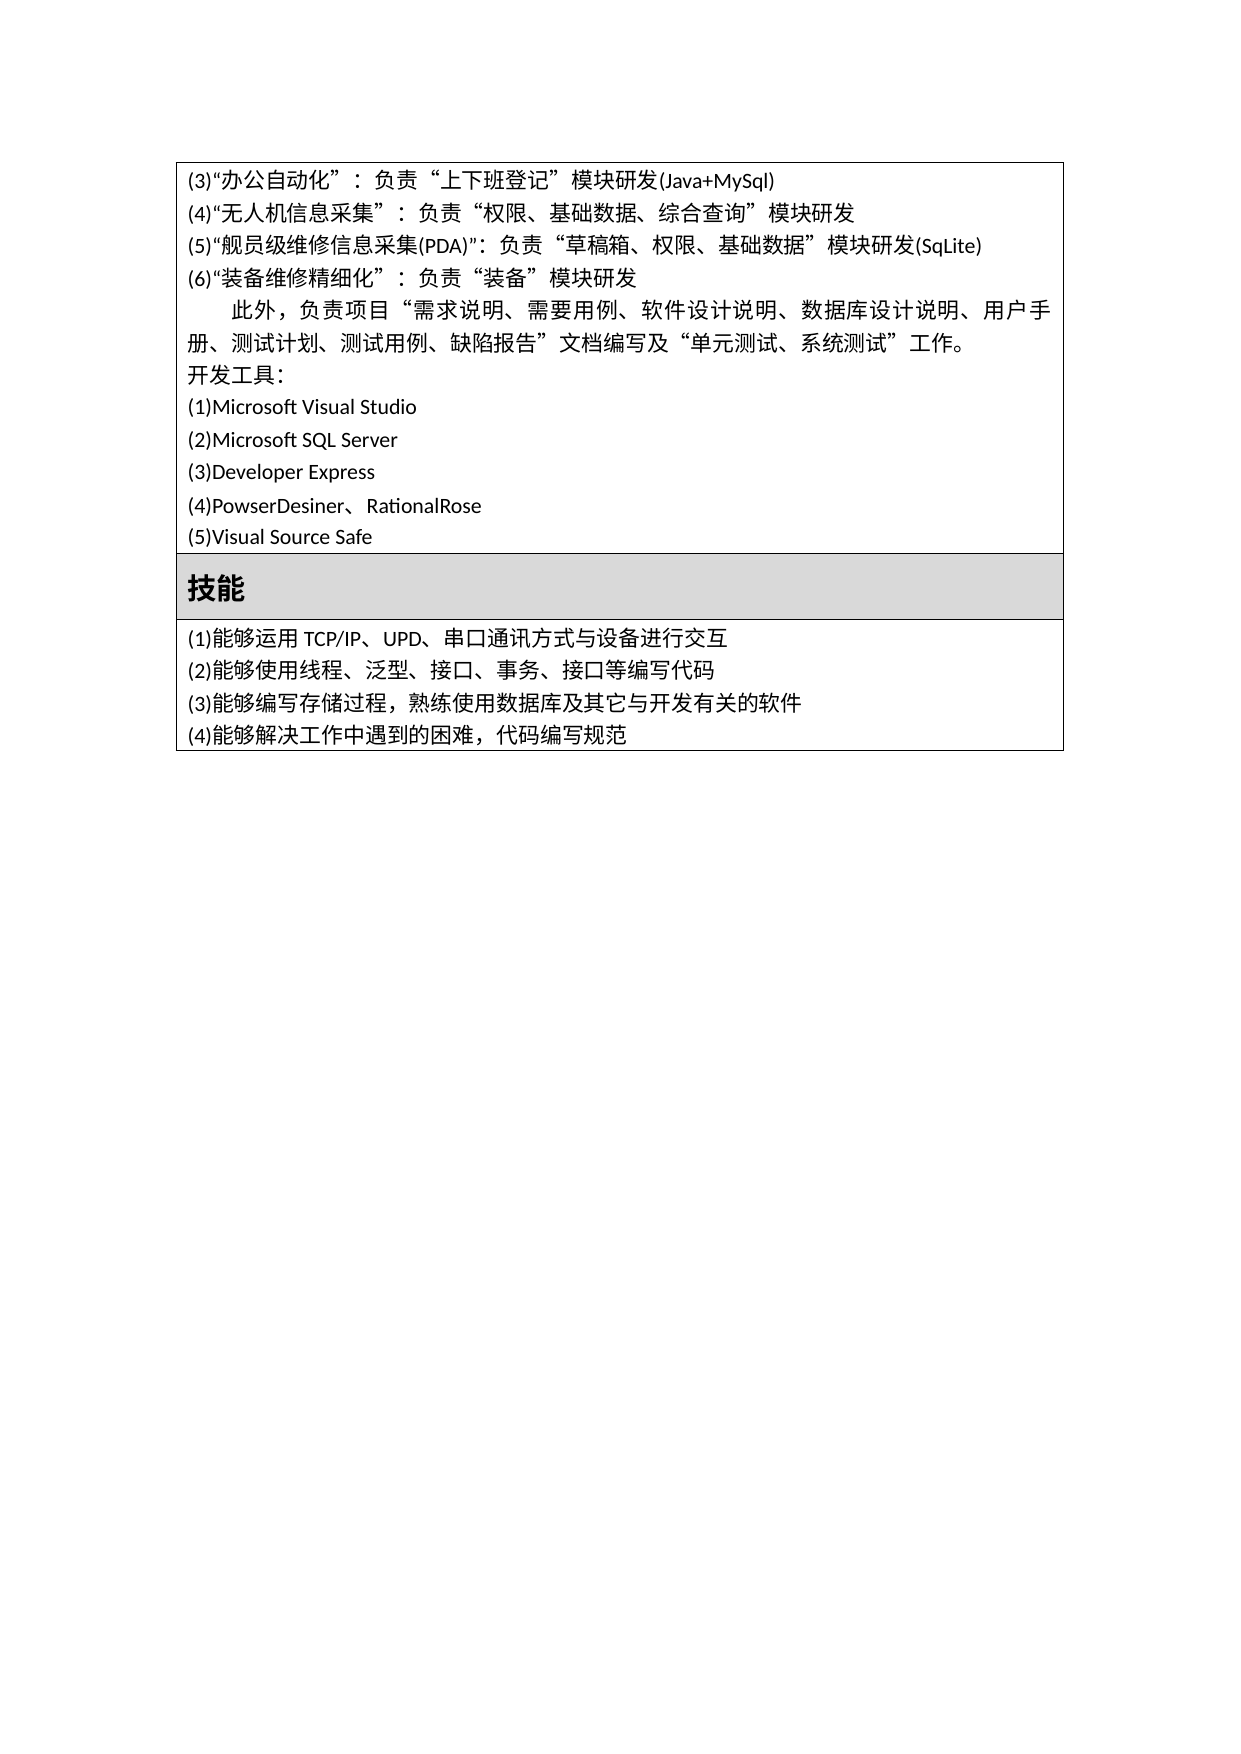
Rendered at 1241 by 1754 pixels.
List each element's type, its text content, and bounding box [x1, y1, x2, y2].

table_cell (1)能够运用TCP/IP、UPD、串口通讯方式与设备进行交互 (2)能够使用线程、泛型、接口、事务、接口等编写代码 (3)能够编写存储过程，熟练使用数据库及其它与开发有关的软件 (4)能够解决工作中遇到的困难，代码编写规范 [177, 620, 1063, 750]
table_cell 技能 [177, 554, 1063, 619]
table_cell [177, 163, 1063, 553]
